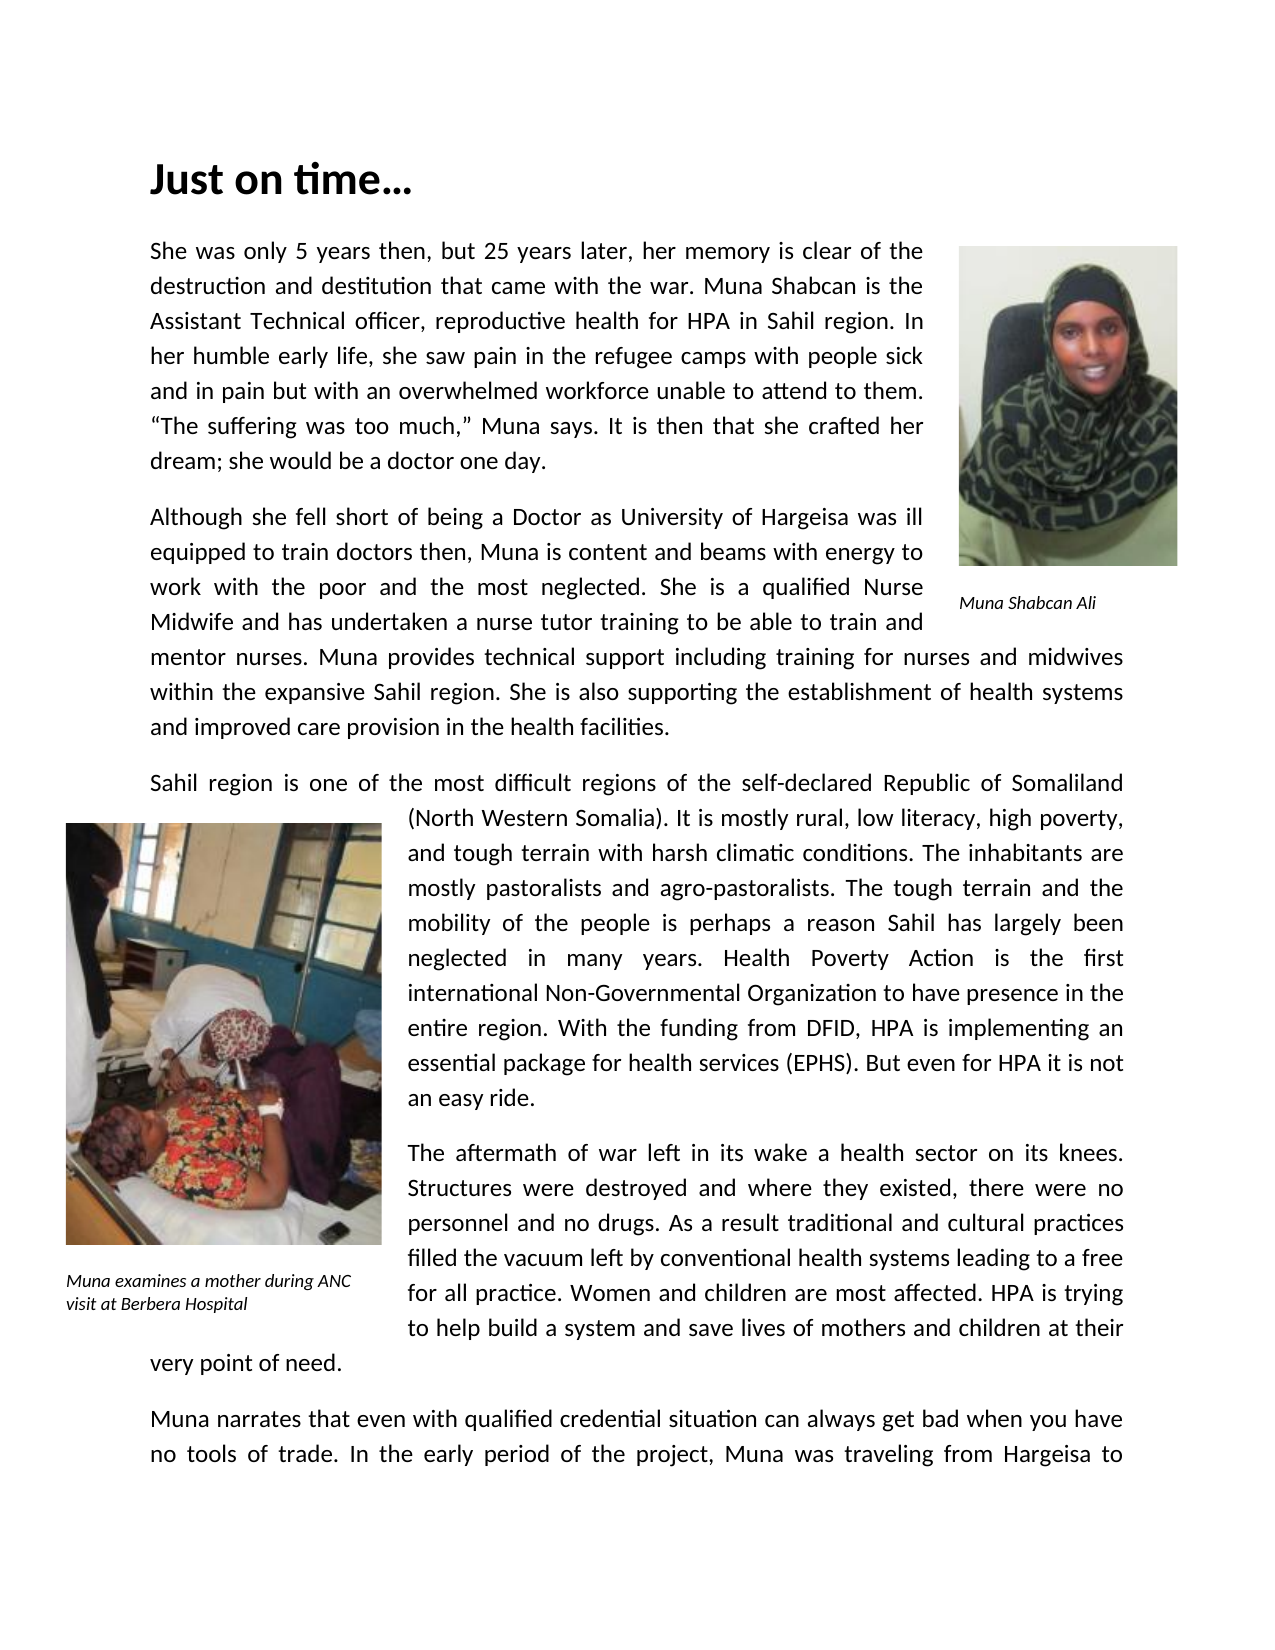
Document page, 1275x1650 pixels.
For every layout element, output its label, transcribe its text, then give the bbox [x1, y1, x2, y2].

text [150, 1403, 1125, 1469]
text The aftermath of war left in its wake a health sector on its knees. Structures were destroyed and where they existed, there were no personnel and no drugs. As a result traditional and cultural practices filled the vacuum left by conventional health systems leading to a free for all practice. Women and children are most affected. HPA is trying to help build a system and save lives of mothers and children at their very point of need. [150, 1138, 1125, 1378]
text Although she fell short of being a Doctor as University of Hargeisa was ill equipped to train doctors then, Muna is content and beams with energy to work with the poor and the most neglected. She is a qualified Nurse Midwife and has undertaken a nurse tutor training to be able to train and mentor nurses. Muna provides technical support including training for nurses and midwives within the expansive Sahil region. She is also supporting the establishment of health systems and improved care provision in the health facilities. [150, 501, 1125, 741]
picture [65, 823, 382, 1245]
picture [958, 246, 1178, 566]
text Just on time… [150, 150, 1125, 206]
text Sahil region is one of the most difficult regions of the self-declared Republic of Somaliland (North Western Somalia). It is mostly rural, low literacy, high poverty, and tough terrain with harsh climatic conditions. The inhabitants are mostly pastoralists and agro-pastoralists. The tough terrain and the mobility of the people is perhaps a reason Sahil has largely been neglected in many years. Health Poverty Action is the first international Non-Governmental Organization to have presence in the entire region. With the funding from DFID, HPA is implementing an essential package for health services (EPHS). But even for HPA it is not an easy ride. [150, 767, 1125, 1112]
text She was only 5 years then, but 25 years later, her memory is clear of the destruction and destitution that came with the war. Muna Shabcan is the Assistant Technical officer, reproductive health for HPA in Sahil region. In her humble early life, she saw pain in the refugee camps with people sick and in pain but with an overwhelmed workforce unable to attend to them. “The suffering was too much,” Muna says. It is then that she crafted her dream; she would be a doctor one day. [150, 235, 1125, 476]
